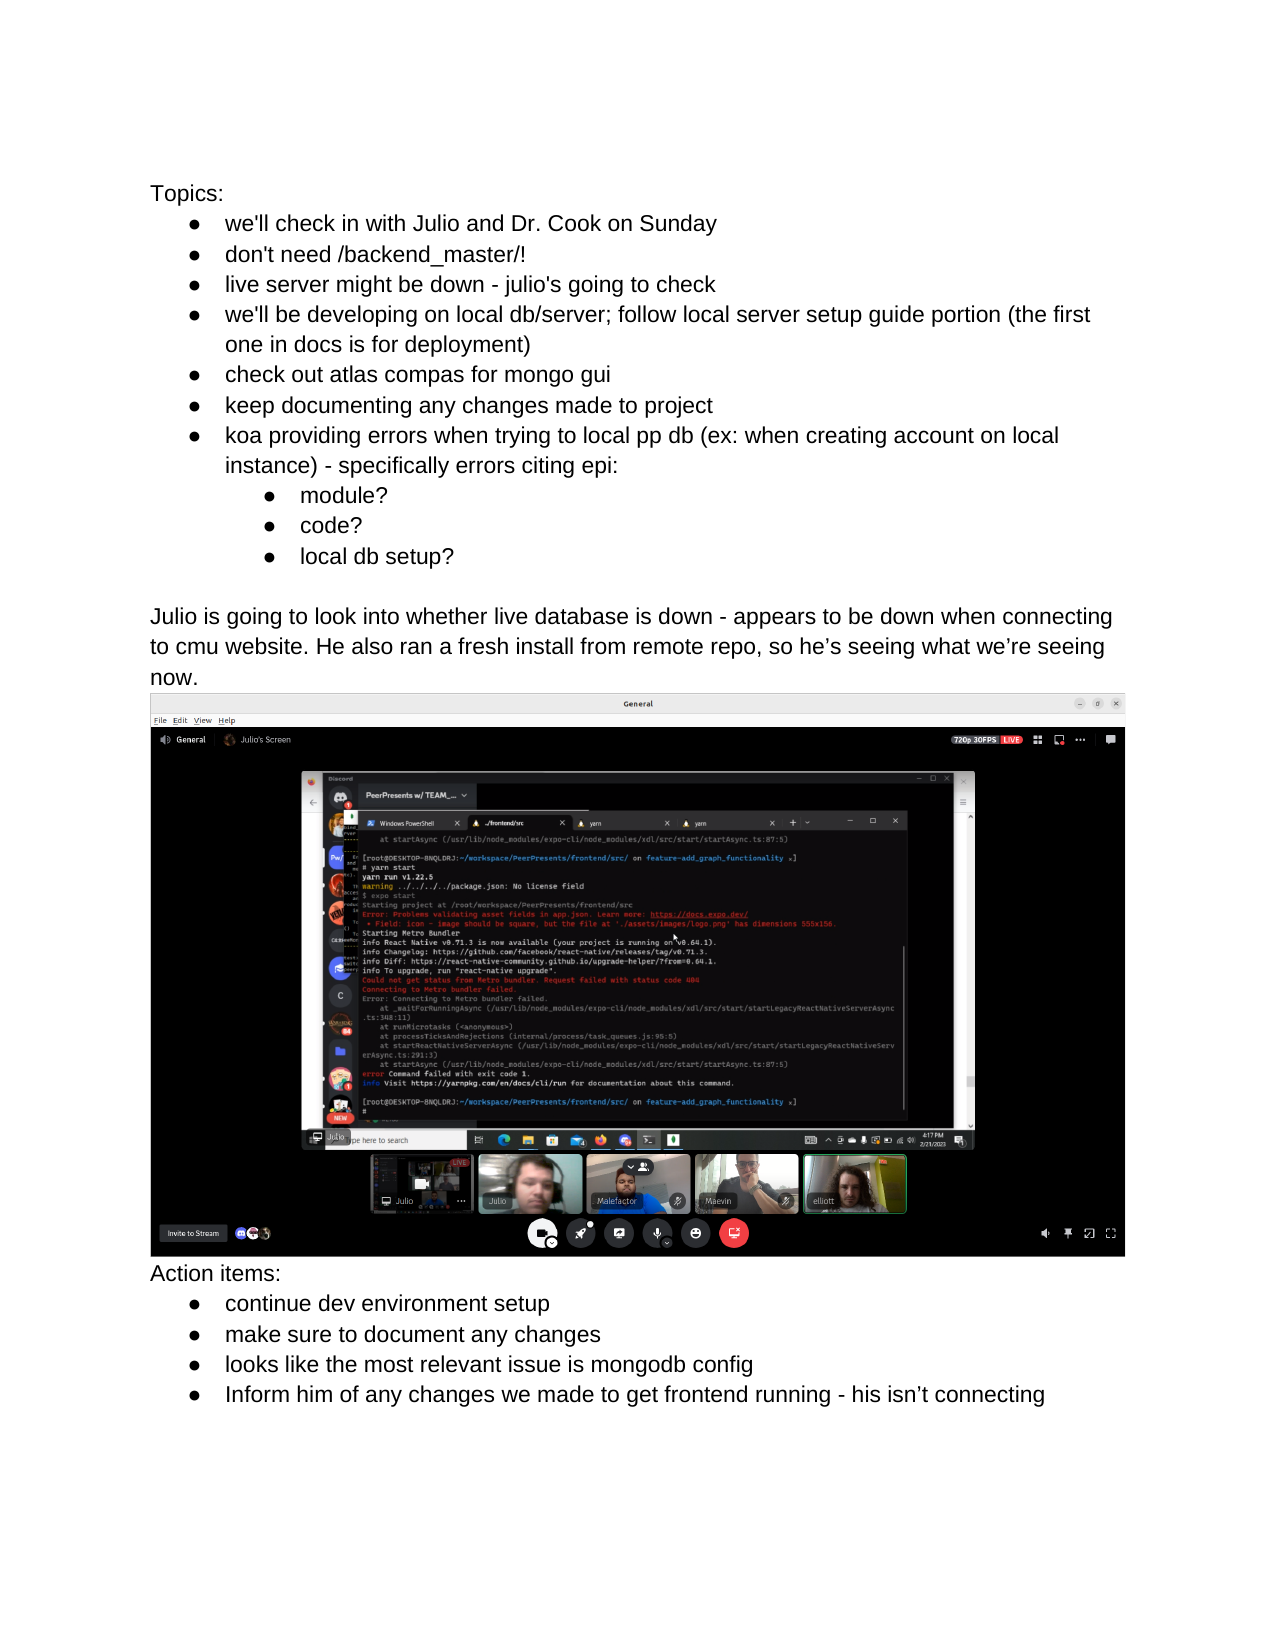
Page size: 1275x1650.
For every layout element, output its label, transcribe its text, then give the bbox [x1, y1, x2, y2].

list koa providing errors when trying to local pp db (ex: when creating account on local instance) - specifically errors citing epi: [187, 422, 1125, 478]
list Inform him of any changes we made to get frontend running - his isn’t connecting [187, 1381, 1125, 1407]
list check out atlas compas for mongo gui [187, 361, 1125, 388]
list module? [262, 482, 1125, 509]
list live server might be down - julio's going to check [187, 271, 1125, 297]
list looks like the most relevant issue is mongodb config [187, 1351, 1125, 1377]
list we'll check in with Julio and Dr. Cook on Sunday [187, 210, 1125, 237]
picture [150, 693, 1125, 1257]
list continue dev environment setup [187, 1290, 1125, 1317]
list make sure to document any changes [187, 1321, 1125, 1347]
list we'll be developing on local db/server; follow local server setup guide portion (the first one in docs is for deployment) [187, 301, 1125, 358]
text Julio is going to look into whether live database is down - appears to be down when connecting to cmu website. He also ran a fresh install from remote repo, so he’s seeing what we’re seeing now. [150, 603, 1125, 690]
list don't need /backend_master/! [187, 241, 1125, 267]
list local db setup? [262, 543, 1125, 569]
text Topics: [150, 180, 1125, 207]
list keep documenting any changes made to project [187, 392, 1125, 418]
text Action items: [150, 1260, 1125, 1286]
list code? [262, 512, 1125, 539]
